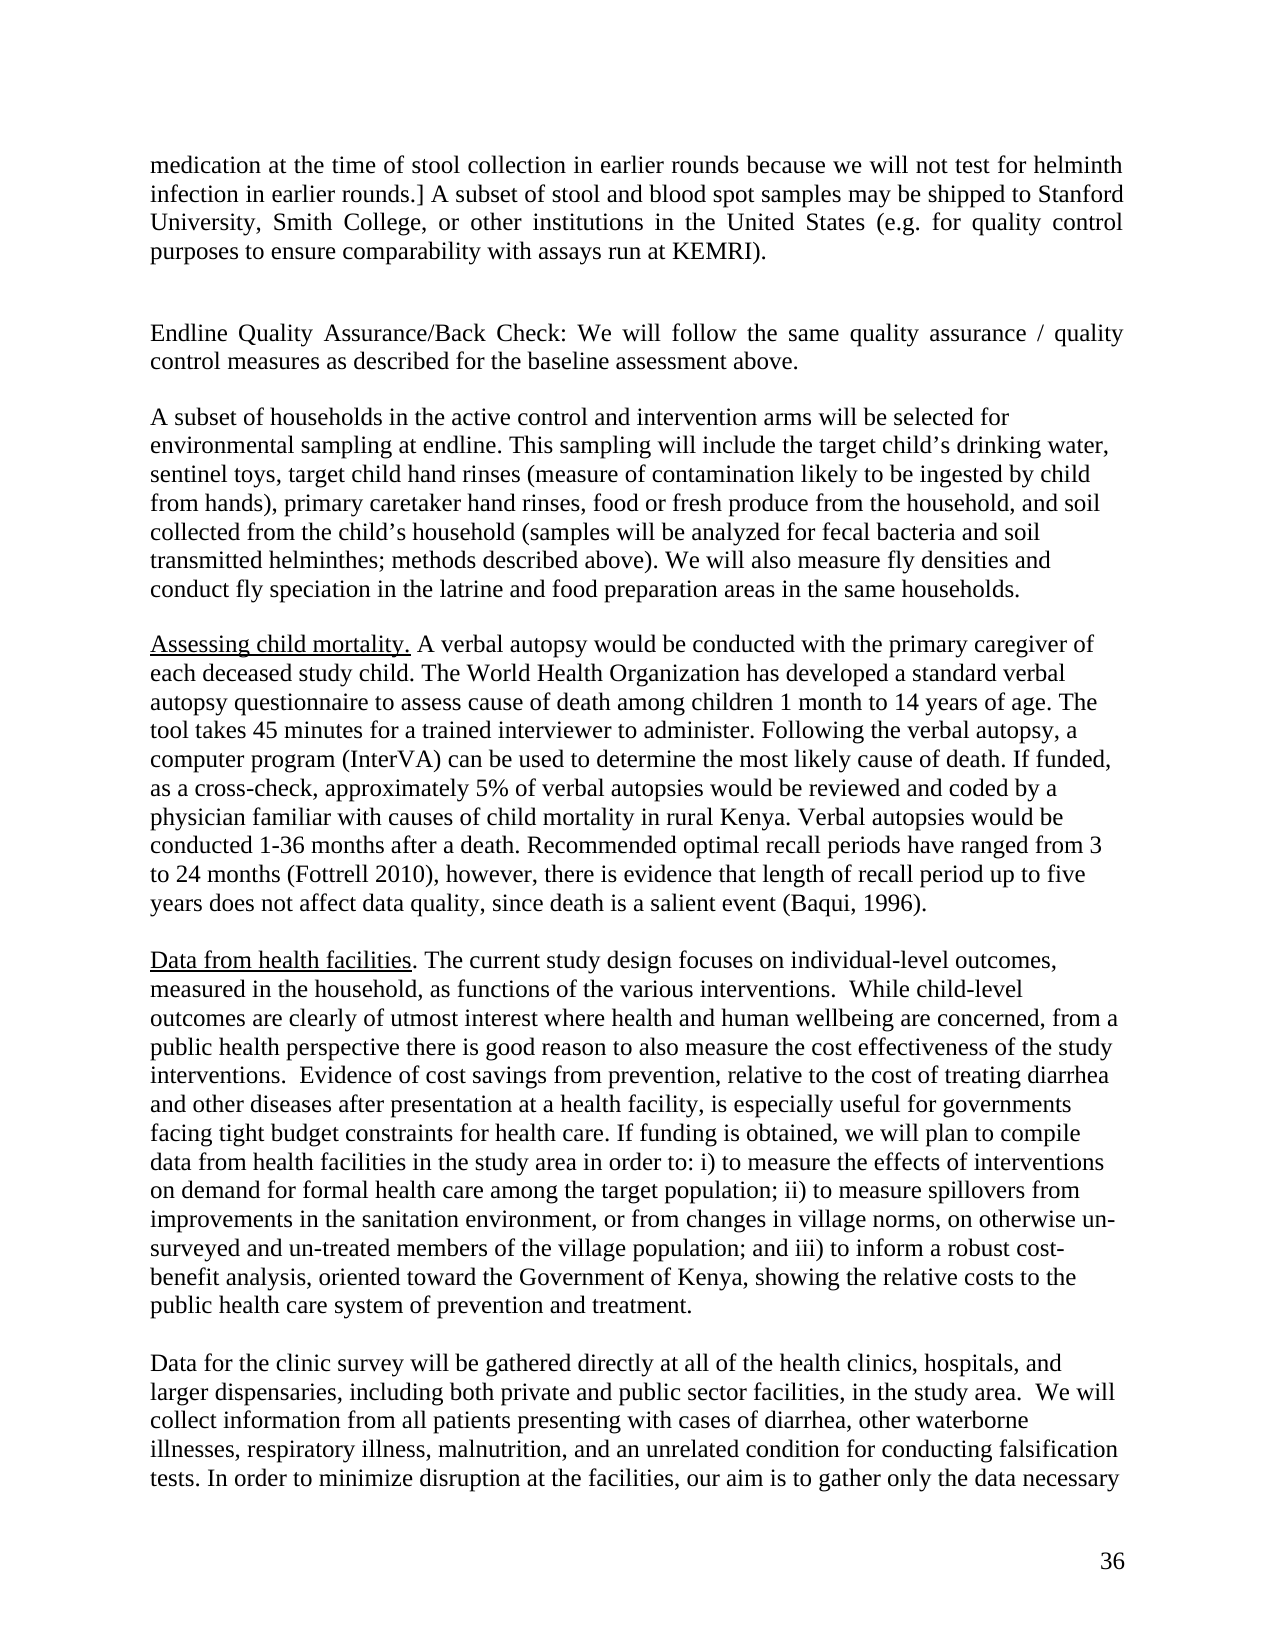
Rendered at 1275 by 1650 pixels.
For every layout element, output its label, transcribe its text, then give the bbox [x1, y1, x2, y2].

text Assessing child mortality. A verbal autopsy would be conducted with the primary caregiver of each deceased study child. The World Health Organization has developed a standard verbal autopsy questionnaire to assess cause of death among children 1 month to 14 years of age. The tool takes 45 minutes for a trained interviewer to administer. Following the verbal autopsy, a computer program (InterVA) can be used to determine the most likely cause of death. If funded, as a cross-check, approximately 5% of verbal autopsies would be reviewed and coded by a physician familiar with causes of child mortality in rural Kenya. Verbal autopsies would be conducted 1-36 months after a death. Recommended optimal recall periods have ranged from 3 to 24 months (Fottrell 2010), however, there is evidence that length of recall period up to five years does not affect data quality, since death is a salient event (Baqui, 1996). [150, 629, 1125, 917]
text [150, 150, 1125, 265]
text A subset of households in the active control and intervention arms will be selected for environmental sampling at endline. This sampling will include the target child’s drinking water, sentinel toys, target child hand rinses (measure of contamination likely to be ingested by child from hands), primary caretaker hand rinses, food or fresh produce from the household, and soil collected from the child’s household (samples will be analyzed for fecal bacteria and soil transmitted helminthes; methods described above). We will also measure fly densities and conduct fly speciation in the latrine and food preparation areas in the same households. [150, 402, 1125, 603]
text Data from health facilities. The current study design focuses on individual-level outcomes, measured in the household, as functions of the various interventions. While child-level outcomes are clearly of utmost interest where health and human wellbeing are concerned, from a public health perspective there is good reason to also measure the cost effectiveness of the study interventions. Evidence of cost savings from prevention, relative to the cost of treating diarrhea and other diseases after presentation at a health facility, is especially useful for governments facing tight budget constraints for health care. If funding is obtained, we will plan to compile data from health facilities in the study area in order to: i) to measure the effects of interventions on demand for formal health care among the target population; ii) to measure spillovers from improvements in the sanitation environment, or from changes in village norms, on otherwise un-surveyed and un-treated members of the village population; and iii) to inform a robust cost-benefit analysis, oriented toward the Government of Kenya, showing the relative costs to the public health care system of prevention and treatment. [150, 945, 1125, 1319]
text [150, 1348, 1125, 1492]
text Endline Quality Assurance/Back Check: We will follow the same quality assurance / quality control measures as described for the baseline assessment above. [150, 318, 1125, 375]
